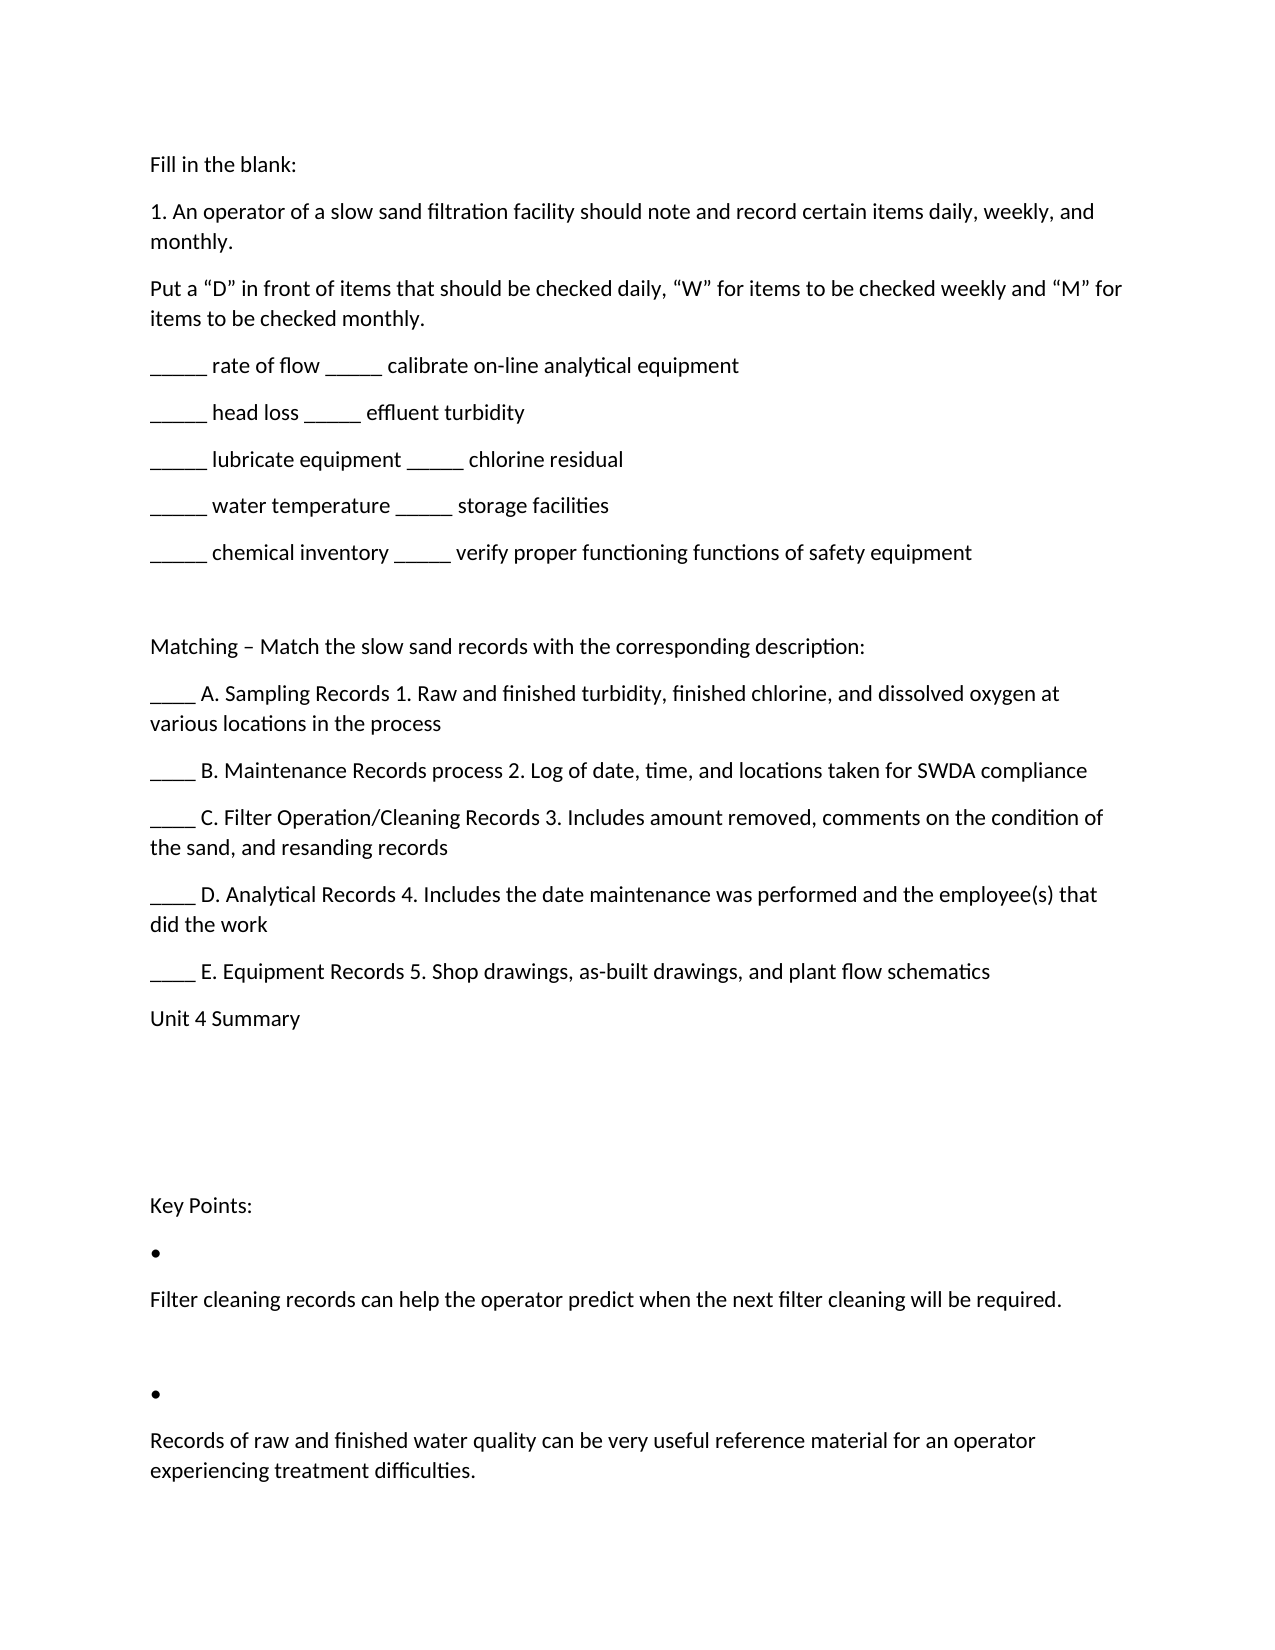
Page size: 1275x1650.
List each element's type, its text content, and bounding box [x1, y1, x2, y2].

text ____ C. Filter Operation/Cleaning Records 3. Includes amount removed, comments on the condition of the sand, and resanding records [150, 803, 1125, 861]
text Put a “D” in front of items that should be checked daily, “W” for items to be checked weekly and “M” for items to be checked monthly. [150, 274, 1125, 332]
text _____ head loss _____ effluent turbidity [150, 398, 1125, 426]
text _____ water temperature _____ storage facilities [150, 492, 1125, 520]
text • [150, 1379, 1125, 1407]
text Key Points: [150, 1192, 1125, 1220]
text _____ rate of flow _____ calibrate on-line analytical equipment [150, 351, 1125, 379]
text Records of raw and finished water quality can be very useful reference material for an operator experiencing treatment difficulties. [150, 1426, 1125, 1484]
text Matching – Match the slow sand records with the corresponding description: [150, 632, 1125, 660]
text ____ E. Equipment Records 5. Shop drawings, as-built drawings, and plant flow schematics [150, 957, 1125, 985]
text ____ A. Sampling Records 1. Raw and finished turbidity, finished chlorine, and dissolved oxygen at various locations in the process [150, 679, 1125, 737]
text ____ D. Analytical Records 4. Includes the date maintenance was performed and the employee(s) that did the work [150, 880, 1125, 938]
text 1. An operator of a slow sand filtration facility should note and record certain items daily, weekly, and monthly. [150, 197, 1125, 255]
text ____ B. Maintenance Records process 2. Log of date, time, and locations taken for SWDA compliance [150, 756, 1125, 784]
text _____ lubricate equipment _____ chlorine residual [150, 445, 1125, 473]
text Unit 4 Summary [150, 1004, 1125, 1032]
text Fill in the blank: [150, 150, 1125, 178]
text _____ chemical inventory _____ verify proper functioning functions of safety equipment [150, 538, 1125, 567]
text Filter cleaning records can help the operator predict when the next filter cleaning will be required. [150, 1285, 1125, 1313]
text • [150, 1238, 1125, 1267]
